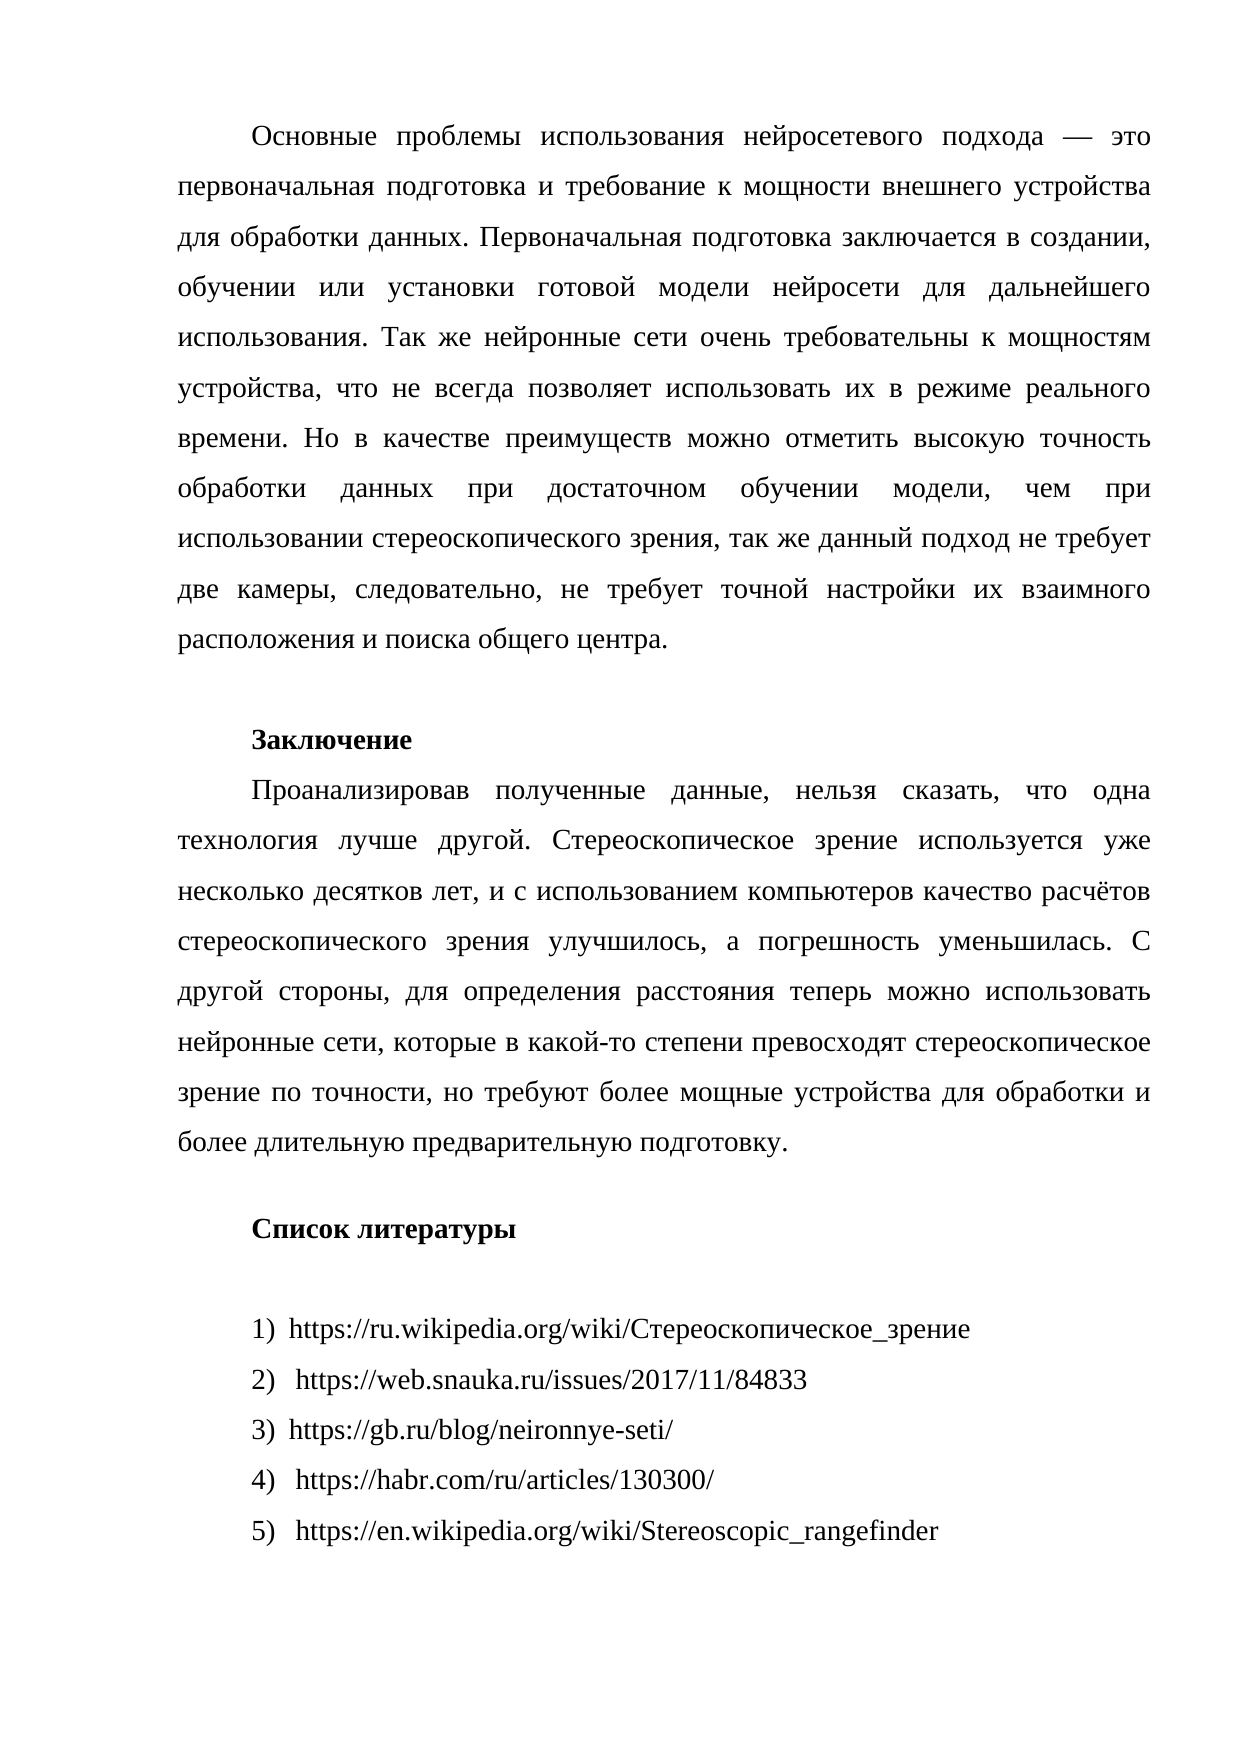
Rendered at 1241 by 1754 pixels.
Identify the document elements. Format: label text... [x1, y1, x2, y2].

list https://web.snauka.ru/issues/2017/11/84833 [177, 1362, 1152, 1395]
list https://en.wikipedia.org/wiki/Stereoscopic_rangefinder [177, 1513, 1152, 1546]
list https://habr.com/ru/articles/130300/ [177, 1462, 1152, 1496]
list https://ru.wikipedia.org/wiki/Стереоскопическое_зрение [251, 1311, 1152, 1345]
text Проанализировав полученные данные, нельзя сказать, что одна технология лучше другой. Стереоскопическое зрение используется уже несколько десятков лет, и с использованием компьютеров качество расчётов стереоскопического зрения улучшилось, а погрешность уменьшилась. С другой стороны, для определения расстояния теперь можно использовать нейронные сети, которые в какой-то степени превосходят стереоскопическое зрение по точности, но требуют более мощные устройства для обработки и более длительную предварительную подготовку. [177, 772, 1152, 1158]
text Список литературы [177, 1211, 1152, 1244]
text Заключение [177, 722, 1152, 755]
list https://gb.ru/blog/neironnye-seti/ [251, 1412, 1152, 1446]
text Основные проблемы использования нейросетевого подхода — это первоначальная подготовка и требование к мощности внешнего устройства для обработки данных. Первоначальная подготовка заключается в создании, обучении или установки готовой модели нейросети для дальнейшего использования. Так же нейронные сети очень требовательны к мощностям устройства, что не всегда позволяет использовать их в режиме реального времени. Но в качестве преимуществ можно отметить высокую точность обработки данных при достаточном обучении модели, чем при использовании стереоскопического зрения, так же данный подход не требует две камеры, следовательно, не требует точной настройки их взаимного расположения и поиска общего центра. [177, 118, 1152, 655]
